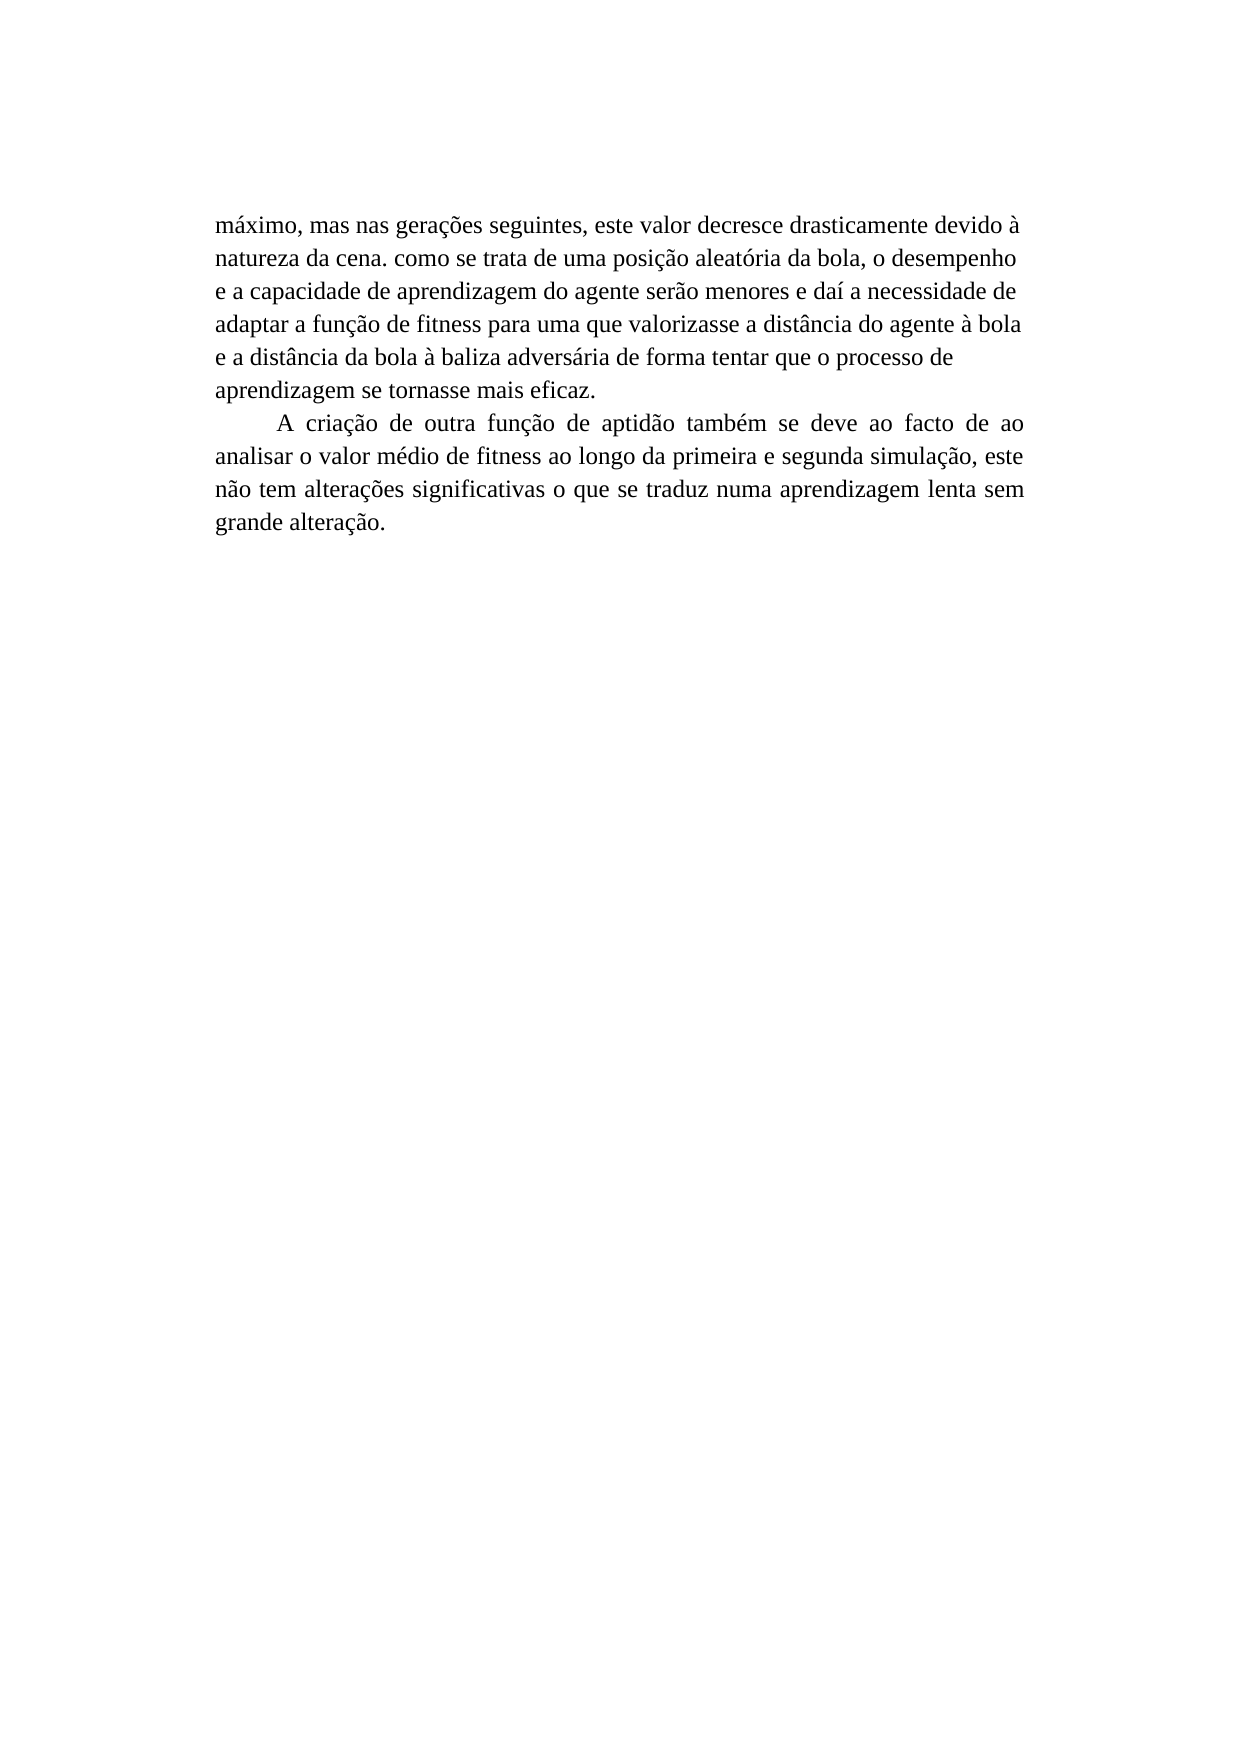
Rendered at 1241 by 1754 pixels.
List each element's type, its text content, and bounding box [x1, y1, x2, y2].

list A criação de outra função de aptidão também se deve ao facto de ao analisar o valor médio de fitness ao longo da primeira e segunda simulação, este não tem alterações significativas o que se traduz numa aprendizagem lenta sem grande alteração. [215, 408, 1025, 536]
